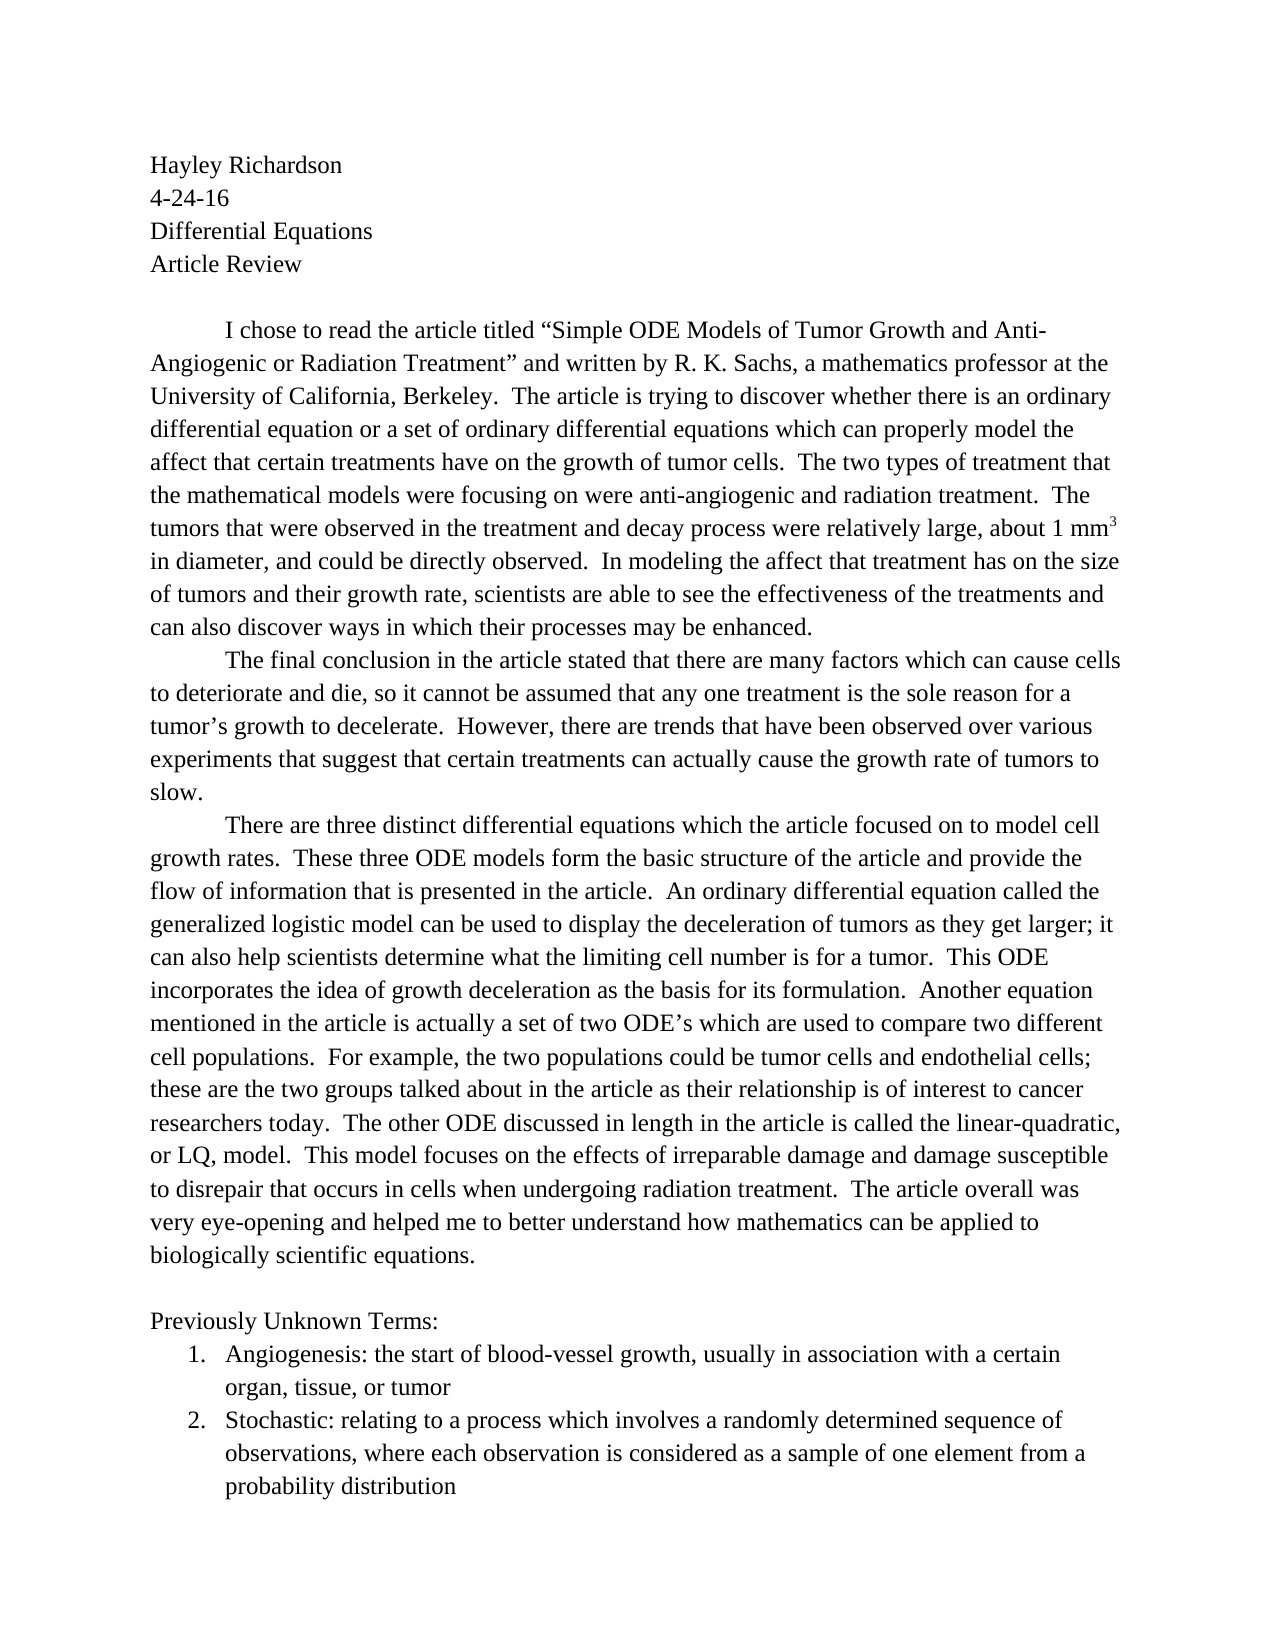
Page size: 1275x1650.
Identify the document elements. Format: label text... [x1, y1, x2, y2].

text Article Review [150, 249, 1125, 278]
text Differential Equations [150, 216, 1125, 245]
text There are three distinct differential equations which the article focused on to model cell growth rates. These three ODE models form the basic structure of the article and provide the flow of information that is presented in the article. An ordinary differential equation called the generalized logistic model can be used to display the deceleration of tumors as they get larger; it can also help scientists determine what the limiting cell number is for a tumor. This ODE incorporates the idea of growth deceleration as the basis for its formulation. Another equation mentioned in the article is actually a set of two ODE’s which are used to compare two different cell populations. For example, the two populations could be tumor cells and endothelial cells; these are the two groups talked about in the article as their relationship is of interest to cancer researchers today. The other ODE discussed in length in the article is called the linear-quadratic, or LQ, model. This model focuses on the effects of irreparable damage and damage susceptible to disrepair that occurs in cells when undergoing radiation treatment. The article overall was very eye-opening and helped me to better understand how mathematics can be applied to biologically scientific equations. [150, 810, 1125, 1268]
text I chose to read the article titled “Simple ODE Models of Tumor Growth and Anti-Angiogenic or Radiation Treatment” and written by R. K. Sachs, a mathematics professor at the University of California, Berkeley. The article is trying to discover whether there is an ordinary differential equation or a set of ordinary differential equations which can properly model the affect that certain treatments have on the growth of tumor cells. The two types of treatment that the mathematical models were focusing on were anti-angiogenic and radiation treatment. The tumors that were observed in the treatment and decay process were relatively large, about 1 mm3 in diameter, and could be directly observed. In modeling the affect that treatment has on the size of tumors and their growth rate, scientists are able to see the effectiveness of the treatments and can also discover ways in which their processes may be enhanced. [150, 315, 1125, 641]
text 4-24-16 [150, 183, 1125, 212]
text organ, tissue, or tumor [225, 1372, 1125, 1401]
text Hayley Richardson [150, 150, 1125, 179]
list Angiogenesis: the start of blood-vessel growth, usually in association with a certain [187, 1339, 1125, 1367]
list Stochastic: relating to a process which involves a randomly determined sequence of observations, where each observation is considered as a sample of one element from a probability distribution [187, 1405, 1125, 1499]
text Previously Unknown Terms: [150, 1306, 1125, 1334]
text The final conclusion in the article stated that there are many factors which can cause cells to deteriorate and die, so it cannot be assumed that any one treatment is the sole reason for a tumor’s growth to decelerate. However, there are trends that have been observed over various experiments that suggest that certain treatments can actually cause the growth rate of tumors to slow. [150, 645, 1125, 806]
